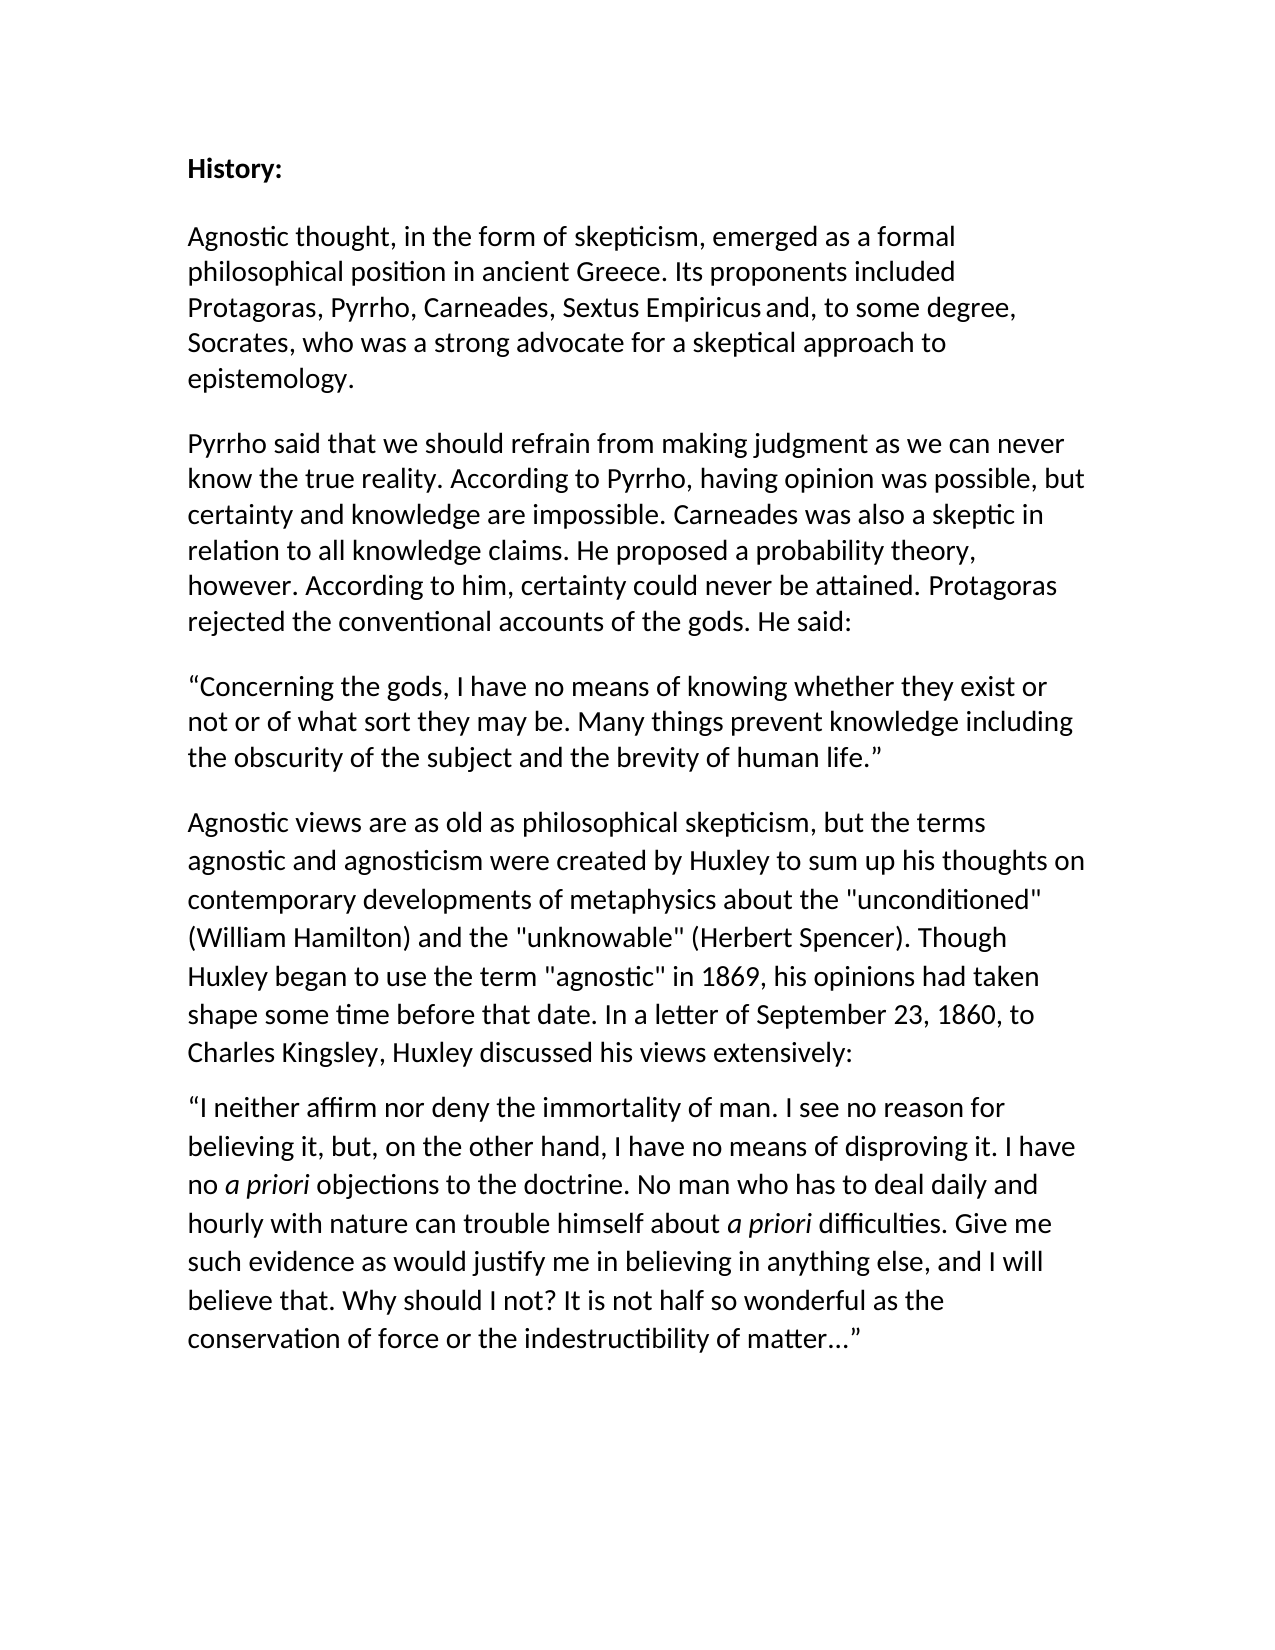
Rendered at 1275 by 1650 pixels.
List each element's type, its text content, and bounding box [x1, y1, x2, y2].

text Pyrrho said that we should refrain from making judgment as we can never know the true reality. According to Pyrrho, having opinion was possible, but certainty and knowledge are impossible. Carneades was also a skeptic in relation to all knowledge claims. He proposed a probability theory, however. According to him, certainty could never be attained. Protagoras rejected the conventional accounts of the gods. He said: [187, 425, 1087, 639]
text Agnostic views are as old as philosophical skepticism, but the terms agnostic and agnosticism were created by Huxley to sum up his thoughts on contemporary developments of metaphysics about the "unconditioned" (William Hamilton) and the "unknowable" (Herbert Spencer). Though Huxley began to use the term "agnostic" in 1869, his opinions had taken shape some time before that date. In a letter of September 23, 1860, to Charles Kingsley, Huxley discussed his views extensively: [187, 804, 1087, 1070]
text History: [187, 150, 1087, 186]
text “I neither affirm nor deny the immortality of man. I see no reason for believing it, but, on the other hand, I have no means of disproving it. I have no a priori objections to the doctrine. No man who has to deal daily and hourly with nature can trouble himself about a priori difficulties. Give me such evidence as would justify me in believing in anything else, and I will believe that. Why should I not? It is not half so wonderful as the conservation of force or the indestructibility of matter...” [187, 1089, 1087, 1356]
text Agnostic thought, in the form of skepticism, emerged as a formal philosophical position in ancient Greece. Its proponents included Protagoras, Pyrrho, Carneades, Sextus Empiricus and, to some degree, Socrates, who was a strong advocate for a skeptical approach to epistemology. [187, 218, 1087, 396]
text “Concerning the gods, I have no means of knowing whether they exist or not or of what sort they may be. Many things prevent knowledge including the obscurity of the subject and the brevity of human life.” [187, 668, 1087, 775]
